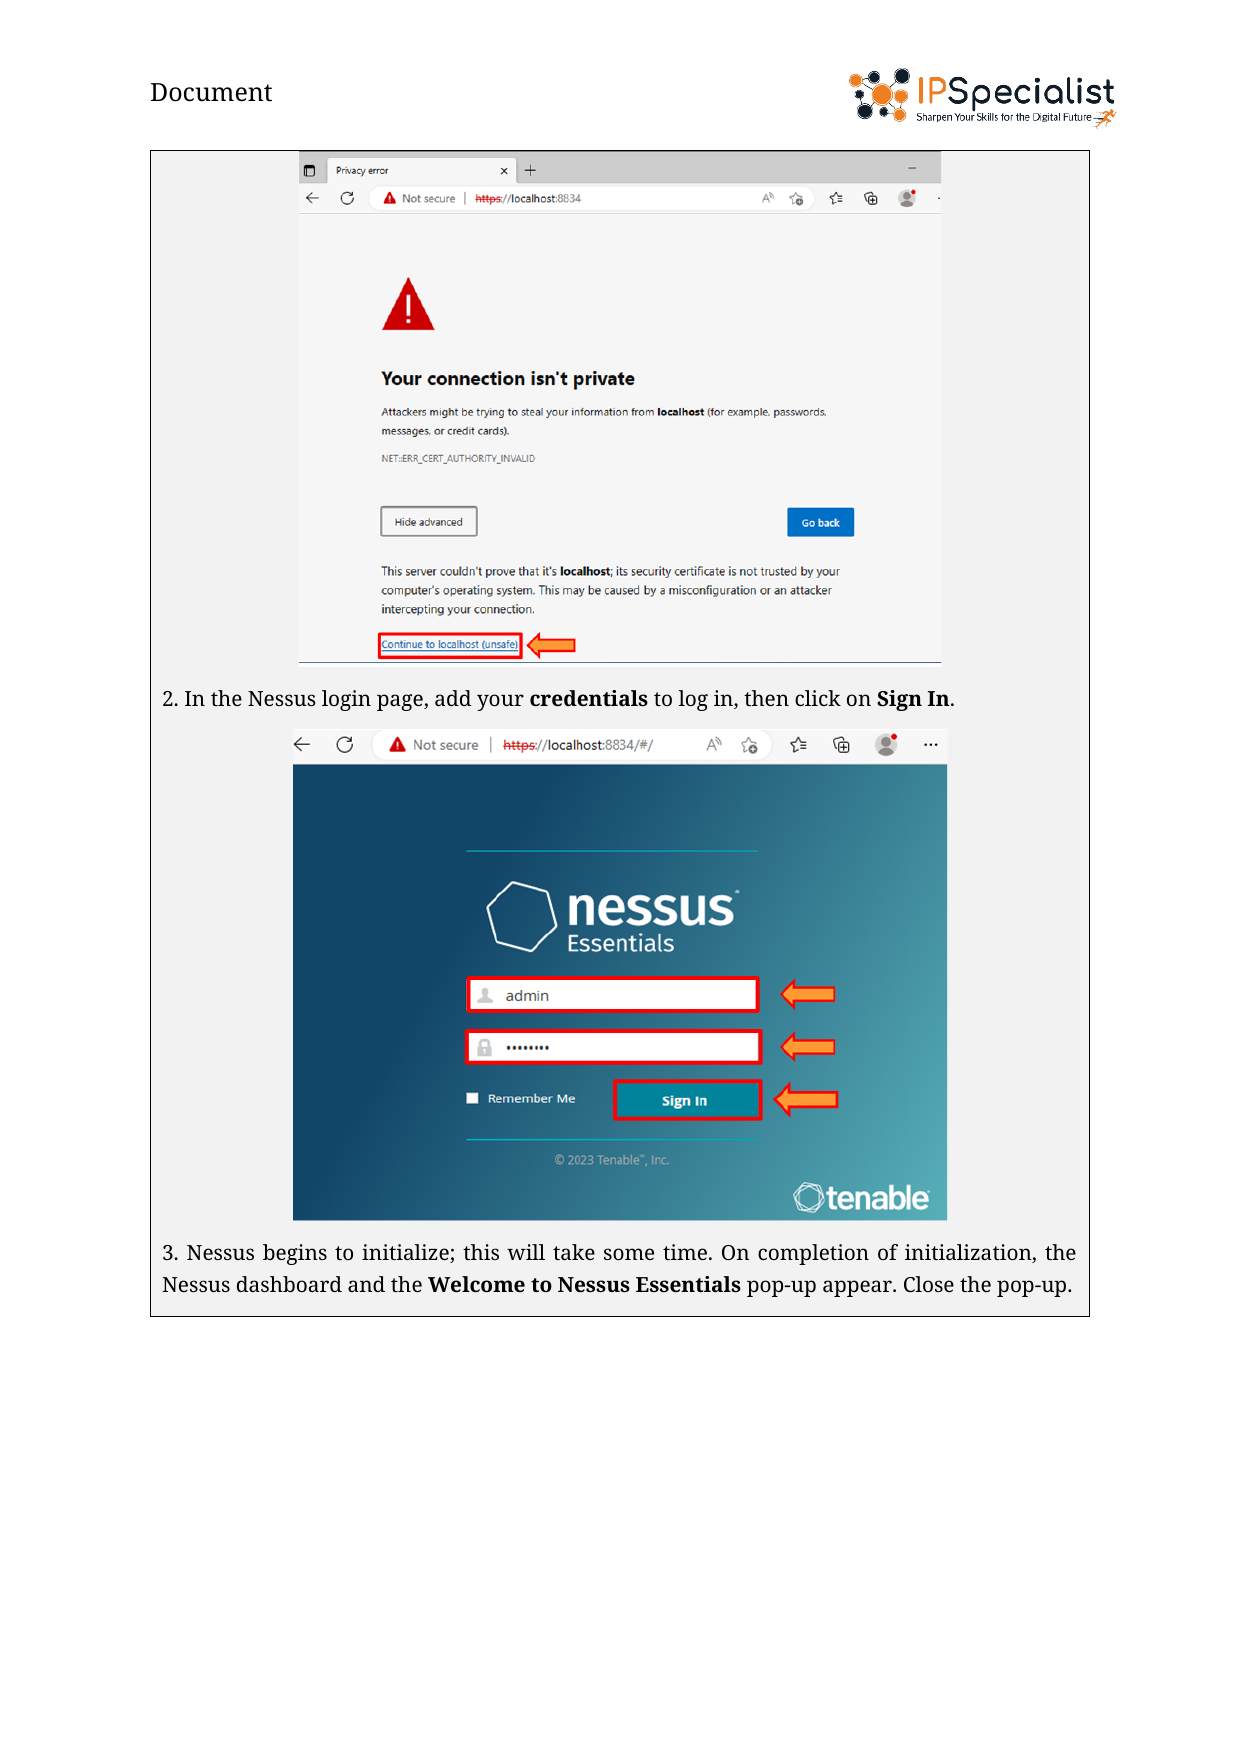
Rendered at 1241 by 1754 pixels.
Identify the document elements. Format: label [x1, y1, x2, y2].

picture [843, 54, 1121, 136]
table_header [151, 151, 1089, 1316]
picture [298, 151, 942, 667]
picture [292, 729, 948, 1221]
